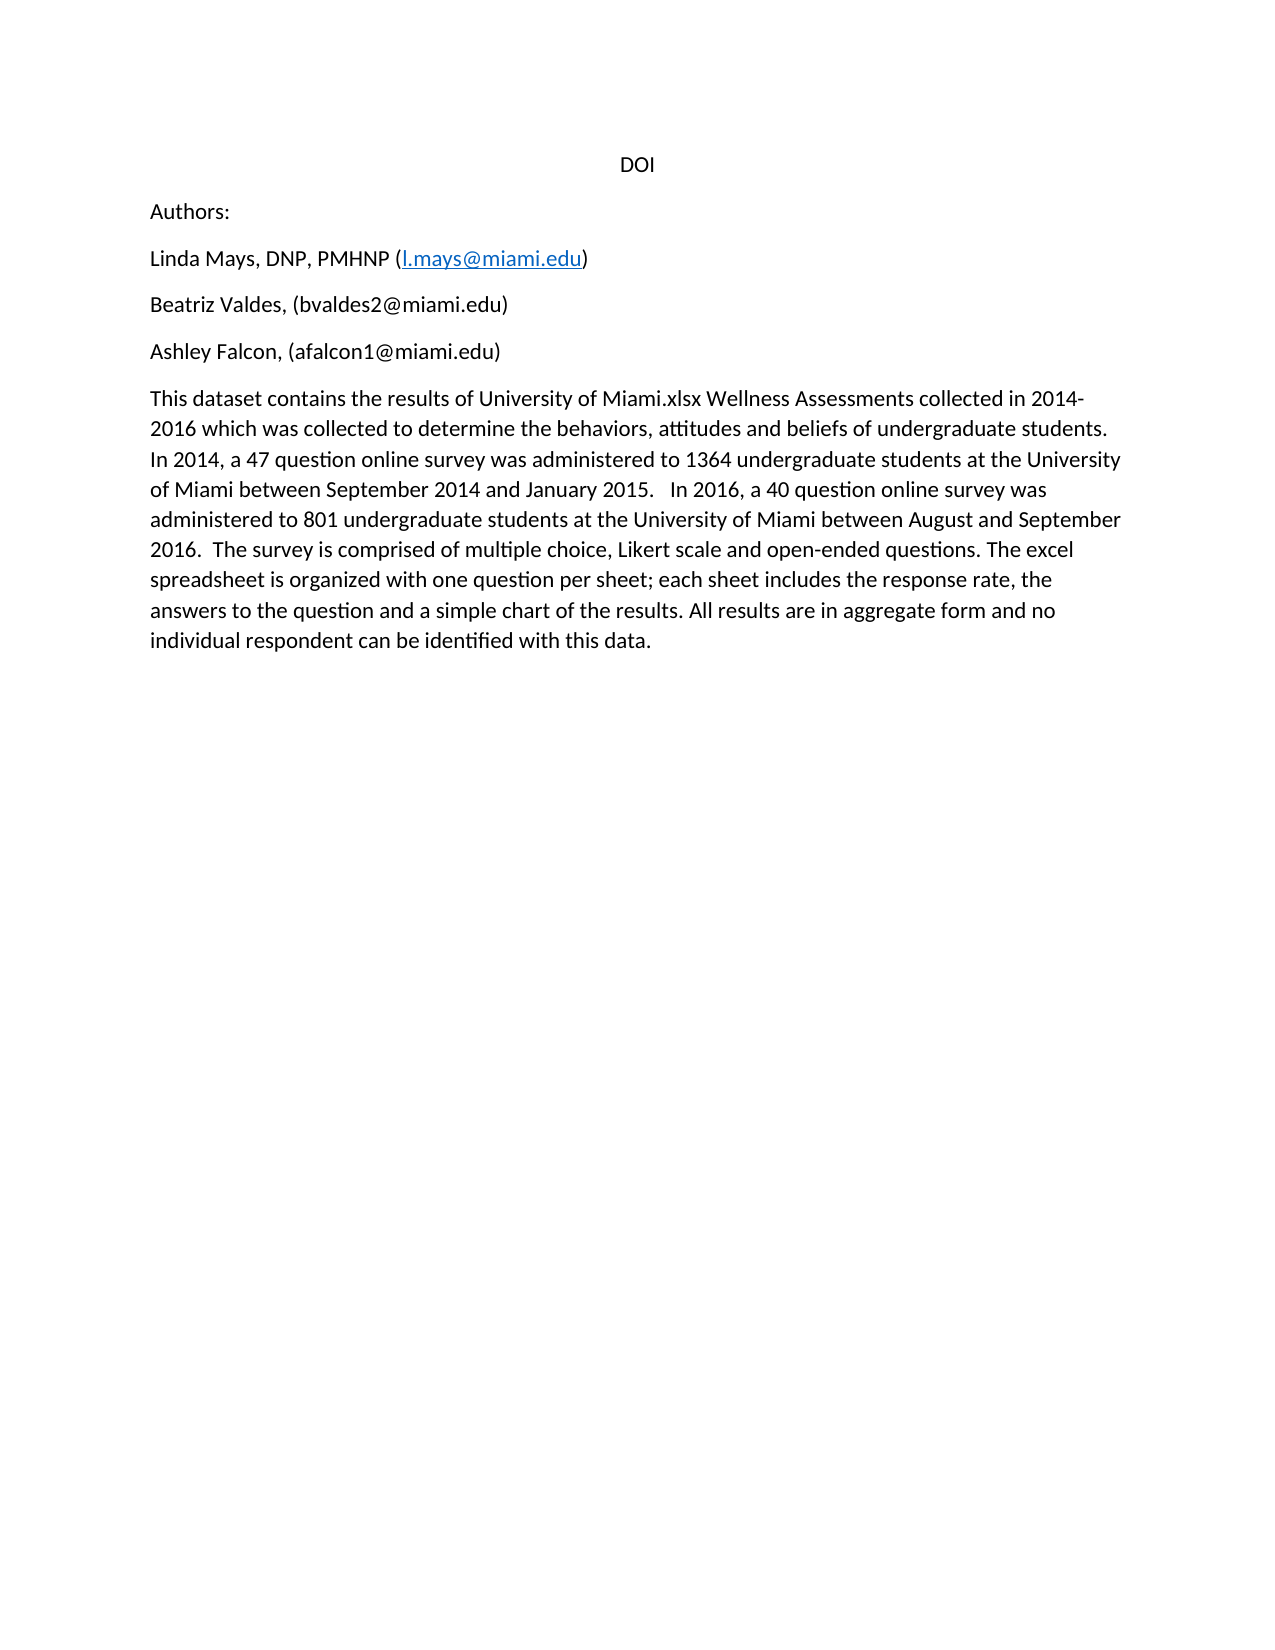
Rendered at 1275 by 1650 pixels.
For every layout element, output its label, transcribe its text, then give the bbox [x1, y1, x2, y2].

text Authors: [150, 197, 1125, 225]
text This dataset contains the results of University of Miami.xlsx Wellness Assessments collected in 2014-2016 which was collected to determine the behaviors, attitudes and beliefs of undergraduate students. In 2014, a 47 question online survey was administered to 1364 undergraduate students at the University of Miami between September 2014 and January 2015. In 2016, a 40 question online survey was administered to 801 undergraduate students at the University of Miami between August and September 2016. The survey is comprised of multiple choice, Likert scale and open-ended questions. The excel spreadsheet is organized with one question per sheet; each sheet includes the response rate, the answers to the question and a simple chart of the results. All results are in aggregate form and no individual respondent can be identified with this data. [150, 384, 1125, 654]
text Linda Mays, DNP, PMHNP (l.mays@miami.edu) [150, 244, 1125, 272]
text DOI [150, 150, 1125, 178]
text Ashley Falcon, (afalcon1@miami.edu) [150, 337, 1125, 366]
text Beatriz Valdes, (bvaldes2@miami.edu) [150, 291, 1125, 319]
